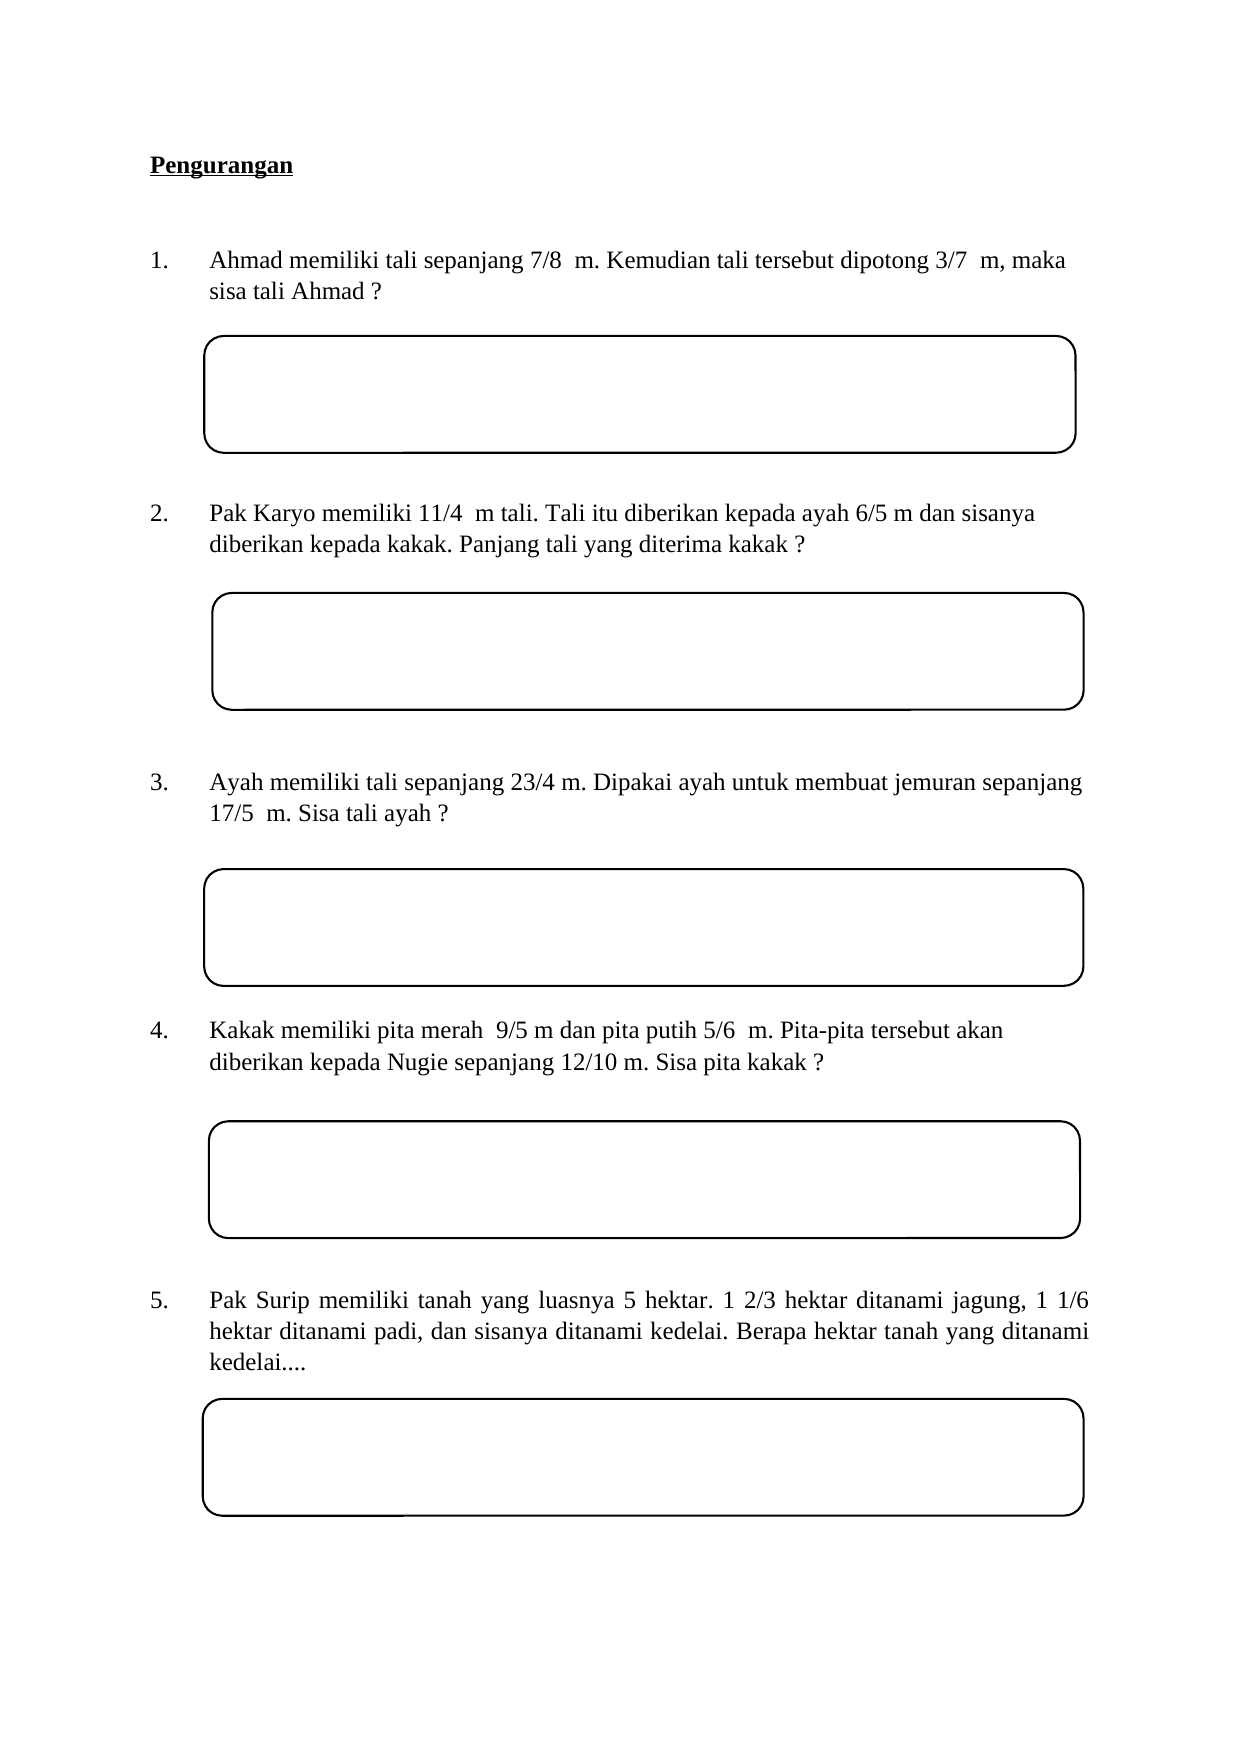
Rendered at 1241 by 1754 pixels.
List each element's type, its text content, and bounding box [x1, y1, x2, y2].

list Pak Karyo memiliki 11/4 m tali. Tali itu diberikan kepada ayah 6/5 m dan sisanya diberikan kepada kakak. Panjang tali yang diterima kakak ? [150, 498, 1090, 557]
text Pengurangan [150, 150, 1090, 179]
list Pak Surip memiliki tanah yang luasnya 5 hektar. 1 2/3 hektar ditanami jagung, 1 1/6 hektar ditanami padi, dan sisanya ditanami kedelai. Berapa hektar tanah yang ditanami kedelai.... [150, 1285, 1090, 1376]
list Ahmad memiliki tali sepanjang 7/8 m. Kemudian tali tersebut dipotong 3/7 m, maka sisa tali Ahmad ? [150, 245, 1090, 304]
list Ayah memiliki tali sepanjang 23/4 m. Dipakai ayah untuk membuat jemuran sepanjang 17/5 m. Sisa tali ayah ? [150, 767, 1090, 827]
list Kakak memiliki pita merah 9/5 m dan pita putih 5/6 m. Pita-pita tersebut akan diberikan kepada Nugie sepanjang 12/10 m. Sisa pita kakak ? [150, 1016, 1090, 1075]
